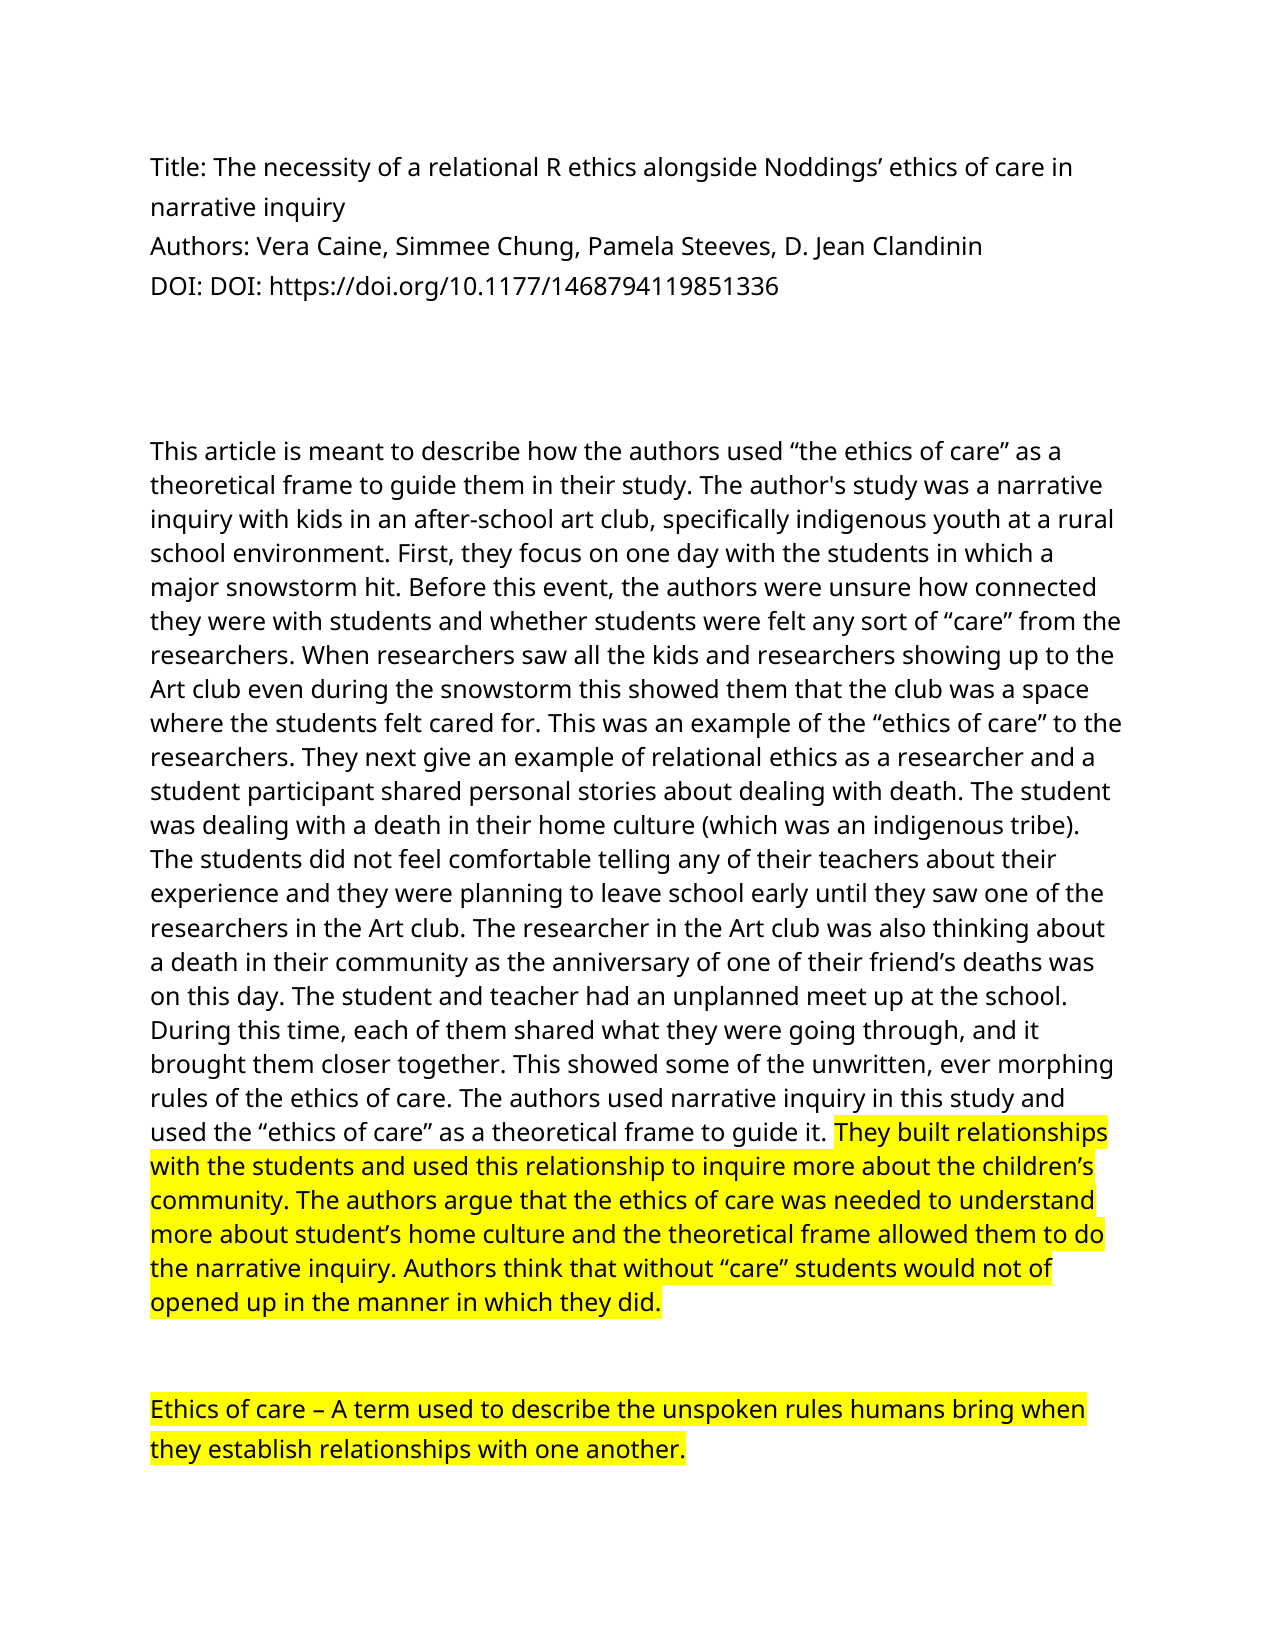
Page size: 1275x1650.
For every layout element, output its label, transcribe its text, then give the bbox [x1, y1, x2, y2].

text This article is meant to describe how the authors used “the ethics of care” as a theoretical frame to guide them in their study. The author's study was a narrative inquiry with kids in an after-school art club, specifically indigenous youth at a rural school environment. First, they focus on one day with the students in which a major snowstorm hit. Before this event, the authors were unsure how connected they were with students and whether students were felt any sort of “care” from the researchers. When researchers saw all the kids and researchers showing up to the Art club even during the snowstorm this showed them that the club was a space where the students felt cared for. This was an example of the “ethics of care” to the researchers. They next give an example of relational ethics as a researcher and a student participant shared personal stories about dealing with death. The student was dealing with a death in their home culture (which was an indigenous tribe). The students did not feel comfortable telling any of their teachers about their experience and they were planning to leave school early until they saw one of the researchers in the Art club. The researcher in the Art club was also thinking about a death in their community as the anniversary of one of their friend’s deaths was on this day. The student and teacher had an unplanned meet up at the school. During this time, each of them shared what they were going through, and it brought them closer together. This showed some of the unwritten, ever morphing rules of the ethics of care. The authors used narrative inquiry in this study and used the “ethics of care” as a theoretical frame to guide it. They built relationships with the students and used this relationship to inquire more about the children’s community. The authors argue that the ethics of care was needed to understand more about student’s home culture and the theoretical frame allowed them to do the narrative inquiry. Authors think that without “care” students would not of opened up in the manner in which they did. [150, 433, 1125, 1319]
text Ethics of care – A term used to describe the unspoken rules humans bring when they establish relationships with one another. [150, 1392, 1125, 1465]
text Title: The necessity of a relational R ethics alongside Noddings’ ethics of care in narrative inquiry Authors: Vera Caine, Simmee Chung, Pamela Steeves, D. Jean Clandinin DOI: DOI: https://doi.org/10.1177/1468794119851336 [150, 150, 1125, 342]
